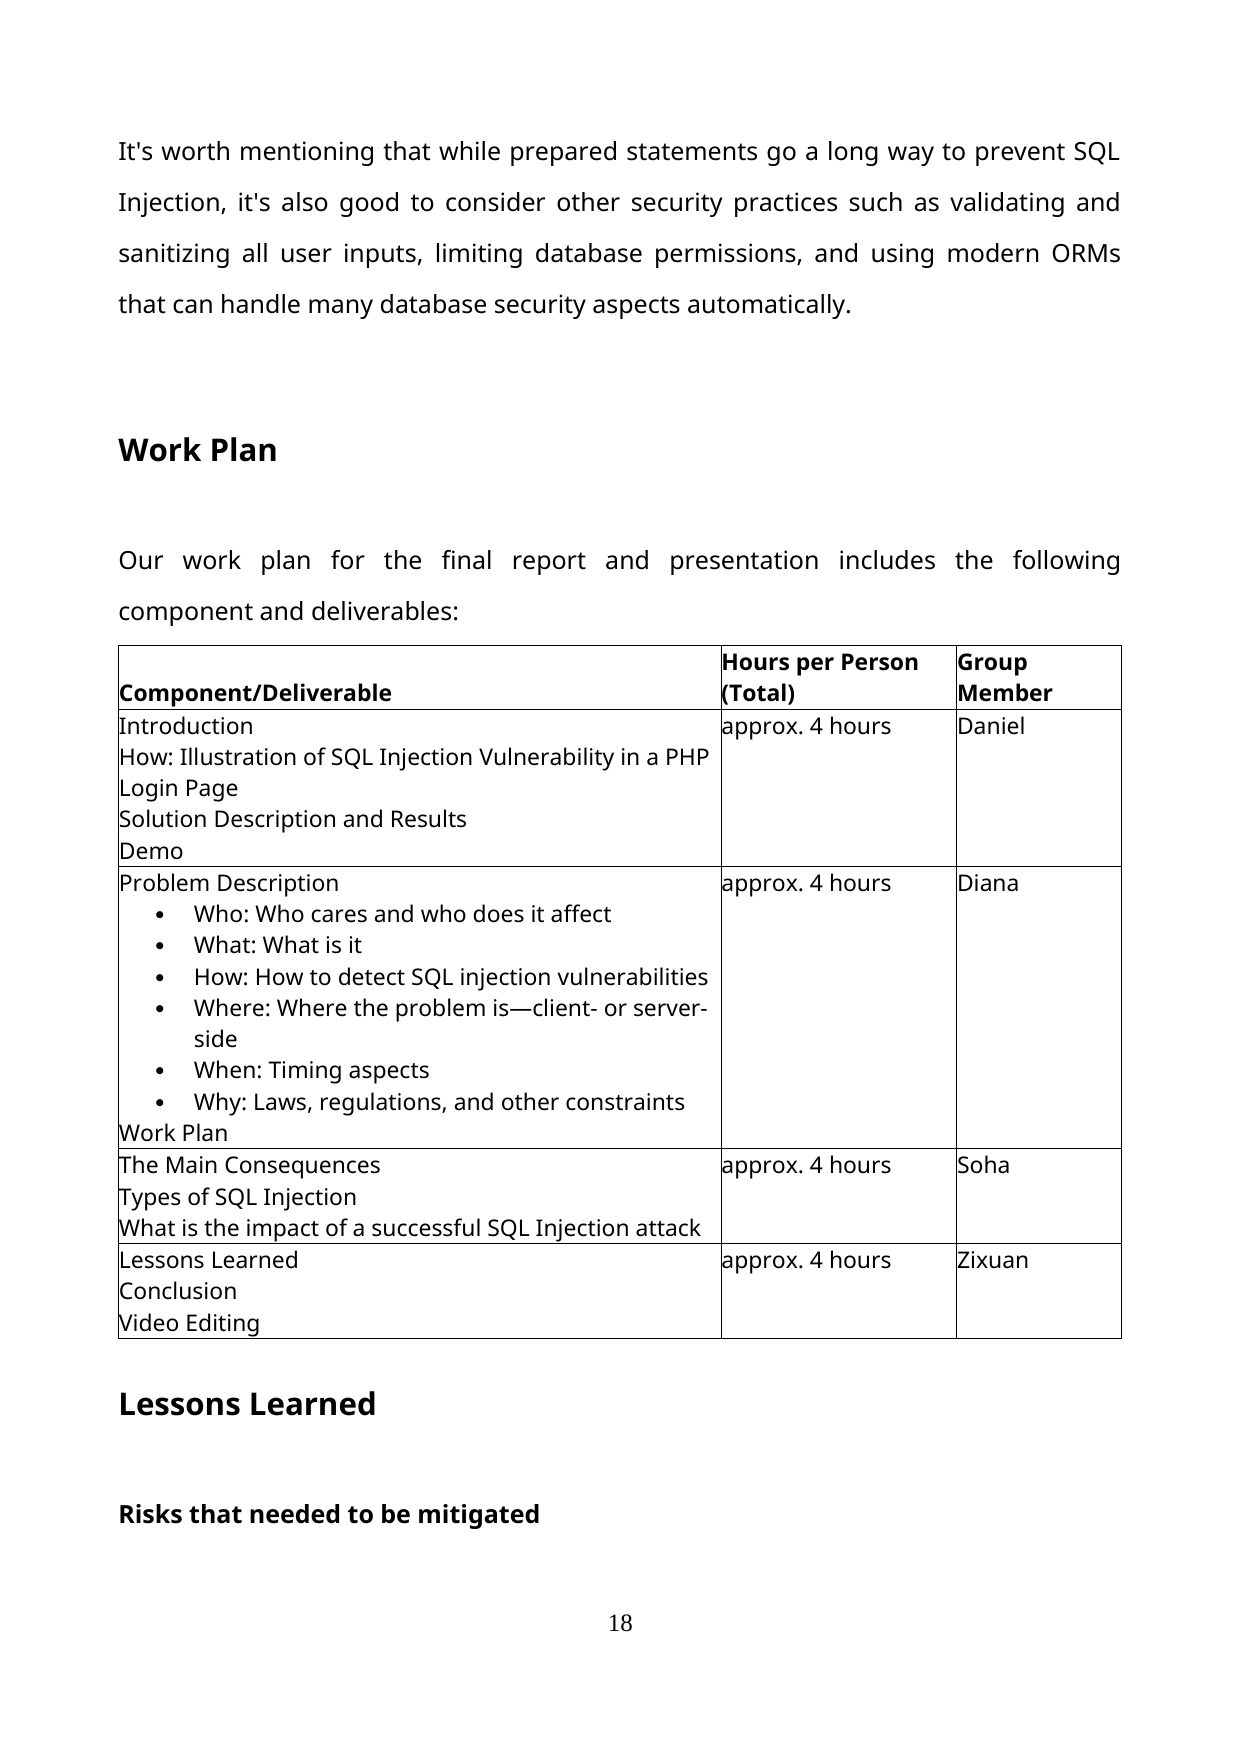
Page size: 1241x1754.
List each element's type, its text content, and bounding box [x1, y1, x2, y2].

text Lessons Learned [118, 1382, 1122, 1424]
table_cell approx. 4 hours [722, 1244, 956, 1338]
table_cell Soha [957, 1149, 1121, 1243]
table_header Group Member [957, 646, 1121, 708]
text Risks that needed to be mitigated [118, 1497, 1122, 1531]
table_header Hours per Person (Total) [722, 646, 956, 708]
text It's worth mentioning that while prepared statements go a long way to prevent SQL Injection, it's also good to consider other security practices such as validating and sanitizing all user inputs, limiting database permissions, and using modern ORMs that can handle many database security aspects automatically. [118, 134, 1122, 321]
table_cell Diana [957, 867, 1121, 1148]
table_cell The Main Consequences Types of SQL Injection What is the impact of a successful SQL Injection attack [119, 1149, 721, 1243]
text Our work plan for the final report and presentation includes the following component and deliverables: [118, 543, 1122, 628]
table_cell Lessons Learned Conclusion Video Editing [119, 1244, 721, 1338]
table_cell approx. 4 hours [722, 1149, 956, 1243]
table_header Component/Deliverable [119, 646, 721, 708]
table_cell approx. 4 hours [722, 710, 956, 866]
text Work Plan [118, 428, 1122, 471]
table_cell Zixuan [957, 1244, 1121, 1338]
table_cell Problem Description Who: Who cares and who does it affect What: What is it How: How to detect SQL injection vulnerabilities Where: Where the problem is—client- or server-side When: Timing aspects Why: Laws, regulations, and other constraints Work Plan [119, 867, 721, 1148]
table_cell approx. 4 hours [722, 867, 956, 1148]
table_cell Daniel [957, 710, 1121, 866]
table_cell Introduction How: Illustration of SQL Injection Vulnerability in a PHP Login Page Solution Description and Results Demo [119, 710, 721, 866]
